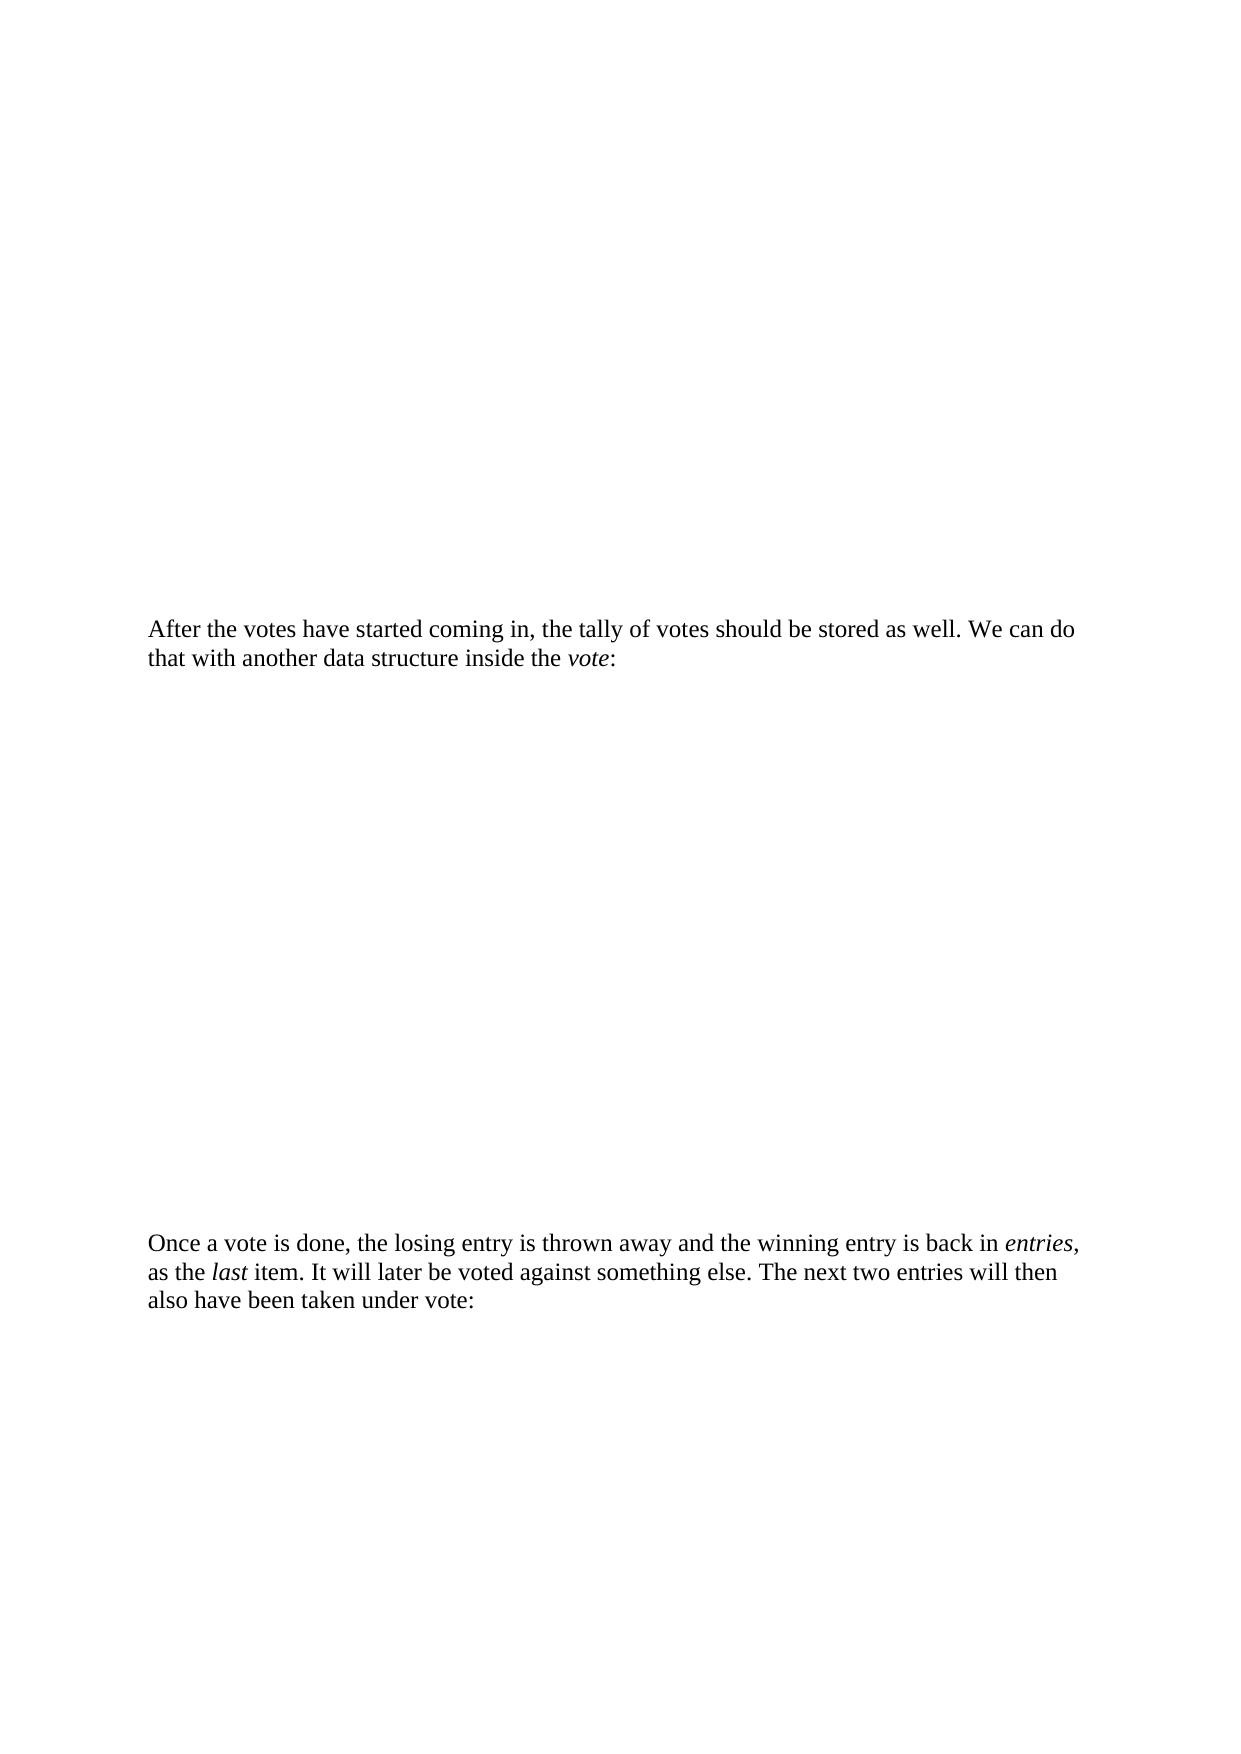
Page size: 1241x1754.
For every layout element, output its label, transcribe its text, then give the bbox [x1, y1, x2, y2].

text After the votes have started coming in, the tally of votes should be stored as well. We can do that with another data structure inside the vote: [148, 614, 1093, 672]
text Once a vote is done, the losing entry is thrown away and the winning entry is back in entries, as the last item. It will later be voted against something else. The next two entries will then also have been taken under vote: [148, 1228, 1093, 1314]
